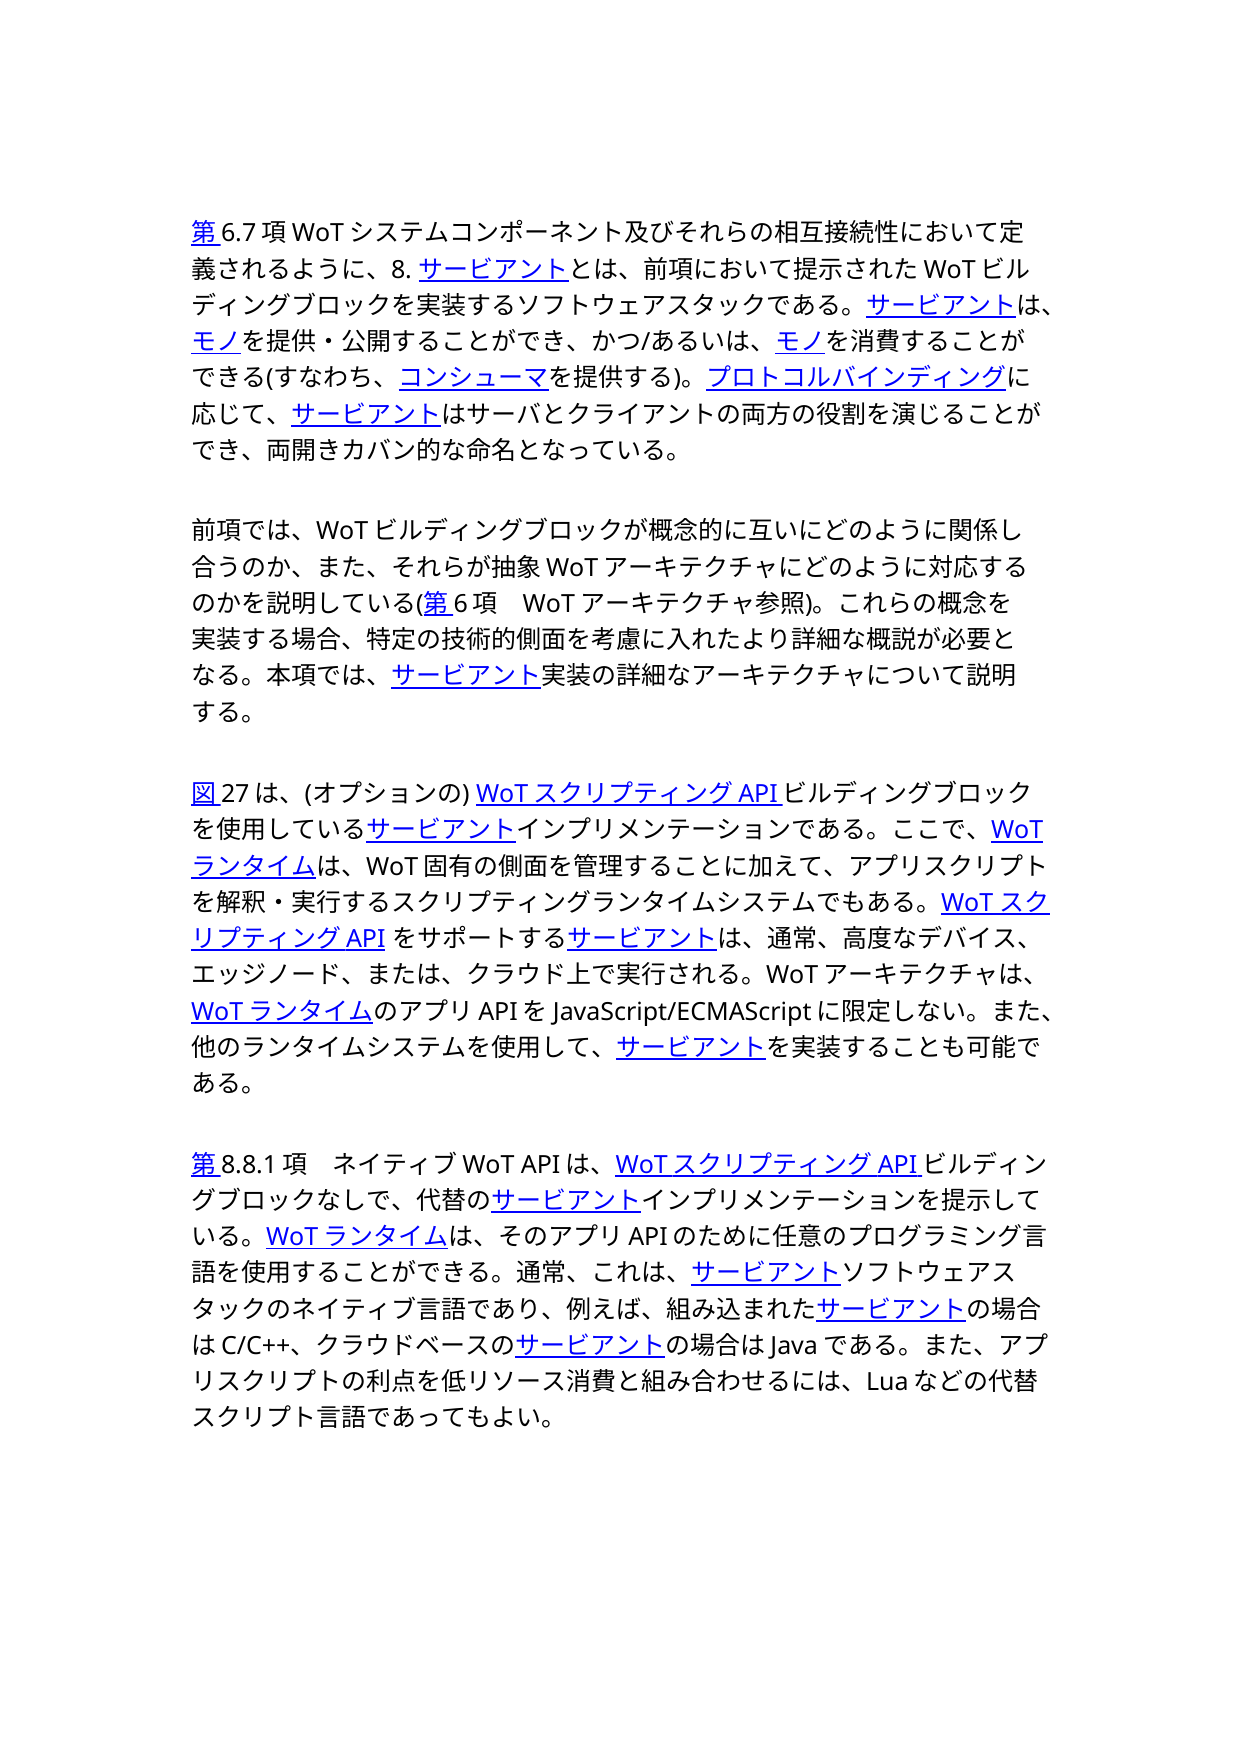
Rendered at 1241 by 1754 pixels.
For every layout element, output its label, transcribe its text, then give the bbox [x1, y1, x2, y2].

text 第8.8.1項 ネイティブWoT APIは、WoTスクリプティングAPIビルディングブロックなしで、代替のサービアントインプリメンテーションを提示している。WoTランタイムは、そのアプリAPIのために任意のプログラミング言語を使用することができる。通常、これは、サービアントソフトウェアスタックのネイティブ言語であり、例えば、組み込まれたサービアントの場合はC/C++、クラウドベースのサービアントの場合はJavaである。また、アプリスクリプトの利点を低リソース消費と組み合わせるには、Luaなどの代替スクリプト言語であってもよい。 [191, 1144, 1063, 1434]
text 図27は、(オプションの) WoTスクリプティングAPIビルディングブロックを使用しているサービアントインプリメンテーションである。ここで、WoTランタイムは、WoT固有の側面を管理することに加えて、アプリスクリプトを解釈・実行するスクリプティングランタイムシステムでもある。WoT スクリプティングAPI をサポートするサービアントは、通常、高度なデバイス、エッジノード、または、クラウド上で実行される。WoTアーキテクチャは、WoTランタイムのアプリAPIをJavaScript/ECMAScriptに限定しない。また、他のランタイムシステムを使用して、サービアントを実装することも可能である。 [191, 773, 1051, 1100]
text 第6.7項 WoTシステムコンポーネント及びそれらの相互接続性において定義されるように、8. サービアントとは、前項において提示されたWoTビルディングブロックを実装するソフトウェアスタックである。サービアントは、モノを提供・公開することができ、かつ/あるいは、モノを消費することができる(すなわち、コンシューマを提供する)。プロトコルバインディングに応じて、サービアントはサーバとクライアントの両方の役割を演じることができ、両開きカバン的な命名となっている。 [191, 213, 1043, 467]
text 前項では、WoTビルディングブロックが概念的に互いにどのように関係し合うのか、また、それらが抽象WoTアーキテクチャにどのように対応するのかを説明している(第6項 WoTアーキテクチャ参照)。これらの概念を実装する場合、特定の技術的側面を考慮に入れたより詳細な概説が必要となる。本項では、サービアント実装の詳細なアーキテクチャについて説明する。 [191, 511, 1033, 728]
